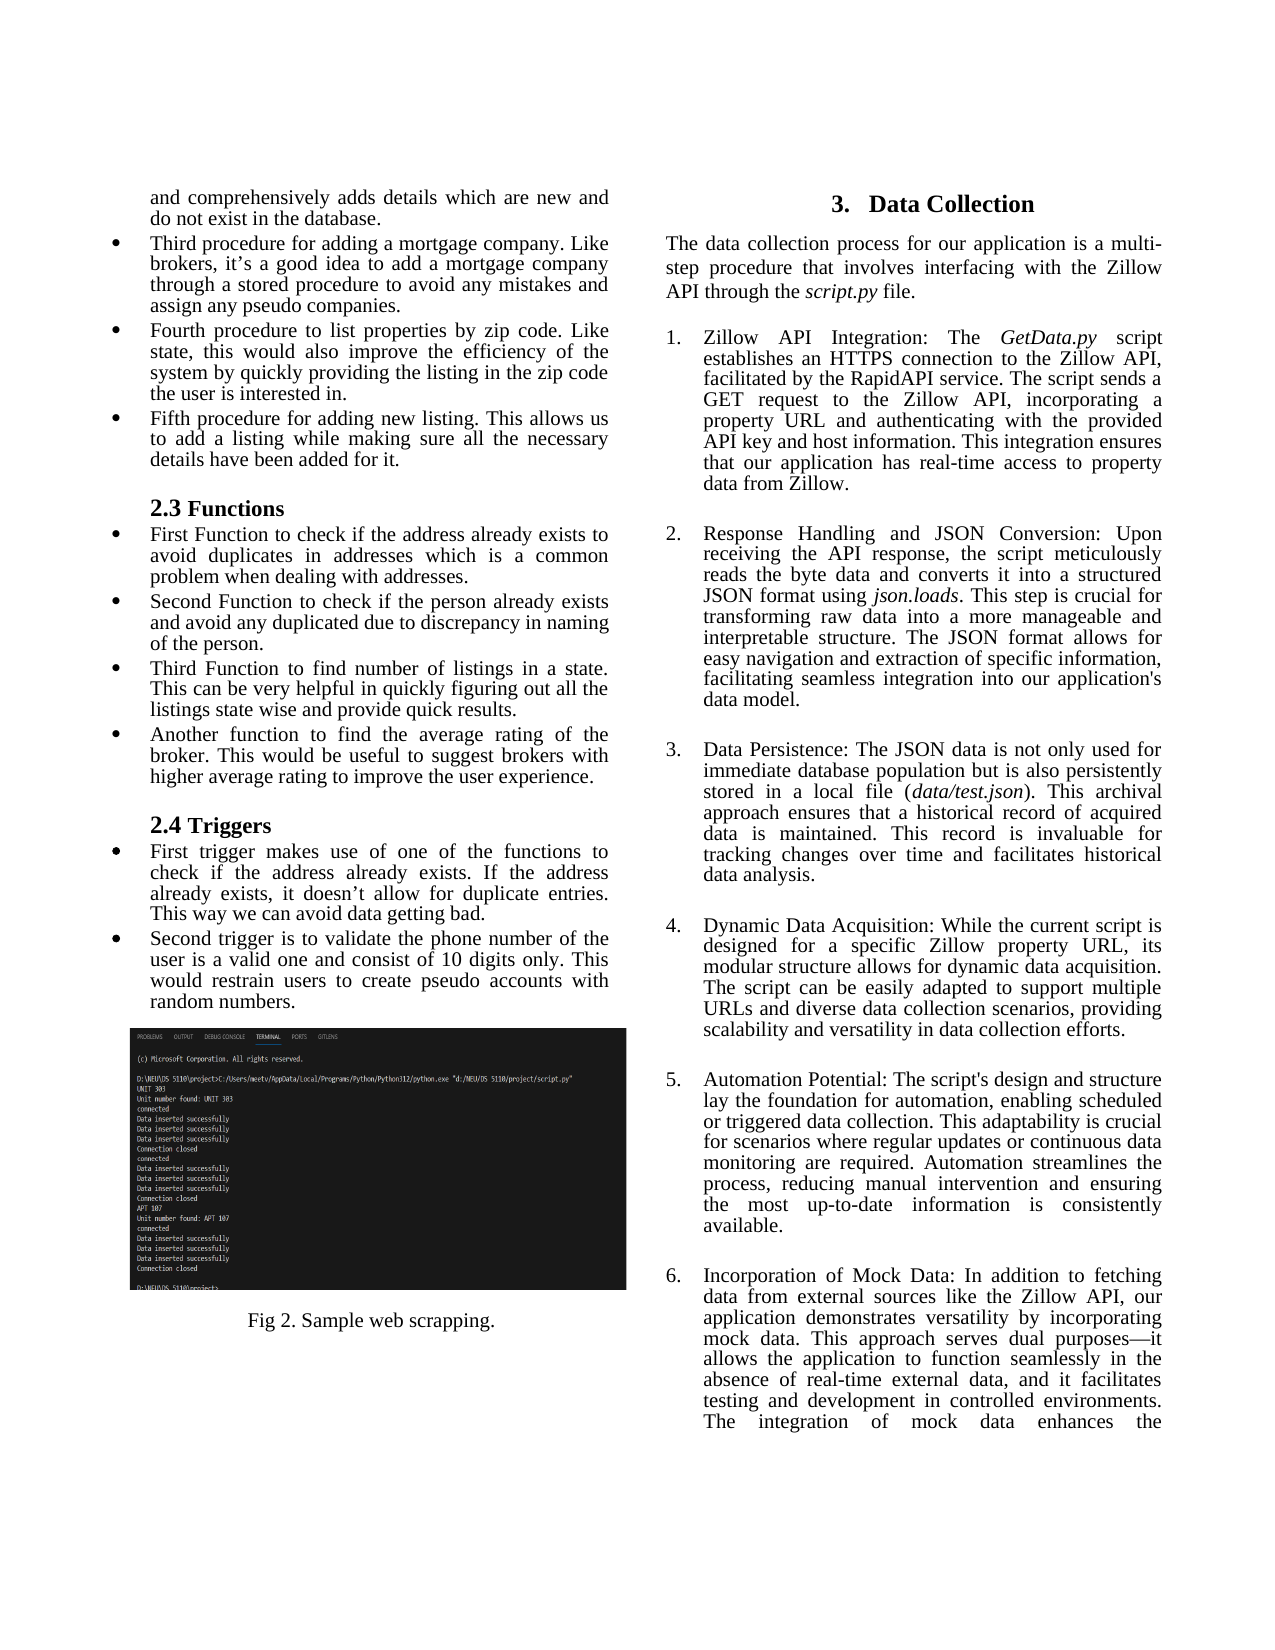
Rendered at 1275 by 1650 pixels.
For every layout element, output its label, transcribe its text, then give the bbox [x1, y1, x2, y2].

list Fifth procedure for adding new listing. This allows us to add a listing while making sure all the necessary details have been added for it. [112, 408, 609, 471]
list Second trigger is to validate the phone number of the user is a valid one and consist of 10 digits only. This would restrain users to create pseudo accounts with random numbers. [112, 929, 609, 1012]
list First trigger makes use of one of the functions to check if the address already exists. If the address already exists, it doesn’t allow for duplicate entries. This way we can avoid data getting bad. [112, 842, 609, 925]
list Third procedure for adding a mortgage company. Like brokers, it’s a good idea to add a mortgage company through a stored procedure to avoid any mistakes and assign any pseudo companies. [112, 233, 609, 317]
text Fig 2. Sample web scrapping. [112, 1308, 609, 1332]
list Triggers [150, 817, 609, 837]
subtitle Data Collection [703, 187, 1162, 219]
list Zillow API Integration: The GetData.py script establishes an HTTPS connection to the Zillow API, facilitated by the RapidAPI service. The script sends a GET request to the Zillow API, incorporating a property URL and authenticating with the provided API key and host information. This integration ensures that our application has real-time access to property data from Zillow. [666, 327, 1162, 494]
list Second Function to check if the person already exists and avoid any duplicated due to discrepancy in naming of the person. [112, 592, 609, 654]
list Third Function to find number of listings in a state. This can be very helpful in quickly figuring out all the listings state wise and provide quick results. [112, 658, 609, 721]
list Fourth procedure to list properties by zip code. Like state, this would also improve the efficiency of the system by quickly providing the listing in the zip code the user is interested in. [112, 321, 609, 404]
picture [129, 1028, 627, 1290]
list Functions [150, 500, 609, 521]
list Another function to find the average rating of the broker. This would be useful to suggest brokers with higher average rating to improve the user experience. [112, 725, 609, 787]
list First Function to check if the address already exists to avoid duplicates in addresses which is a common problem when dealing with addresses. [112, 525, 609, 587]
list Data Persistence: The JSON data is not only used for immediate database population but is also persistently stored in a local file (data/test.json). This archival approach ensures that a historical record of acquired data is maintained. This record is invaluable for tracking changes over time and facilitates historical data analysis. [666, 740, 1162, 886]
list Response Handling and JSON Conversion: Upon receiving the API response, the script meticulously reads the byte data and converts it into a structured JSON format using json.loads. This step is crucial for transforming raw data into a more manageable and interpretable structure. The JSON format allows for easy navigation and extraction of specific information, facilitating seamless integration into our application's data model. [666, 523, 1162, 711]
list Automation Potential: The script's design and structure lay the foundation for automation, enabling scheduled or triggered data collection. This adaptability is crucial for scenarios where regular updates or continuous data monitoring are required. Automation streamlines the process, reducing manual intervention and ensuring the most up-to-date information is consistently available. [666, 1070, 1162, 1236]
text The data collection process for our application is a multi-step procedure that involves interfacing with the Zillow API through the script.py file. [666, 231, 1162, 303]
list Dynamic Data Acquisition: While the current script is designed for a specific Zillow property URL, its modular structure allows for dynamic data acquisition. The script can be easily adapted to support multiple URLs and diverse data collection scenarios, providing scalability and versatility in data collection efforts. [666, 915, 1162, 1040]
